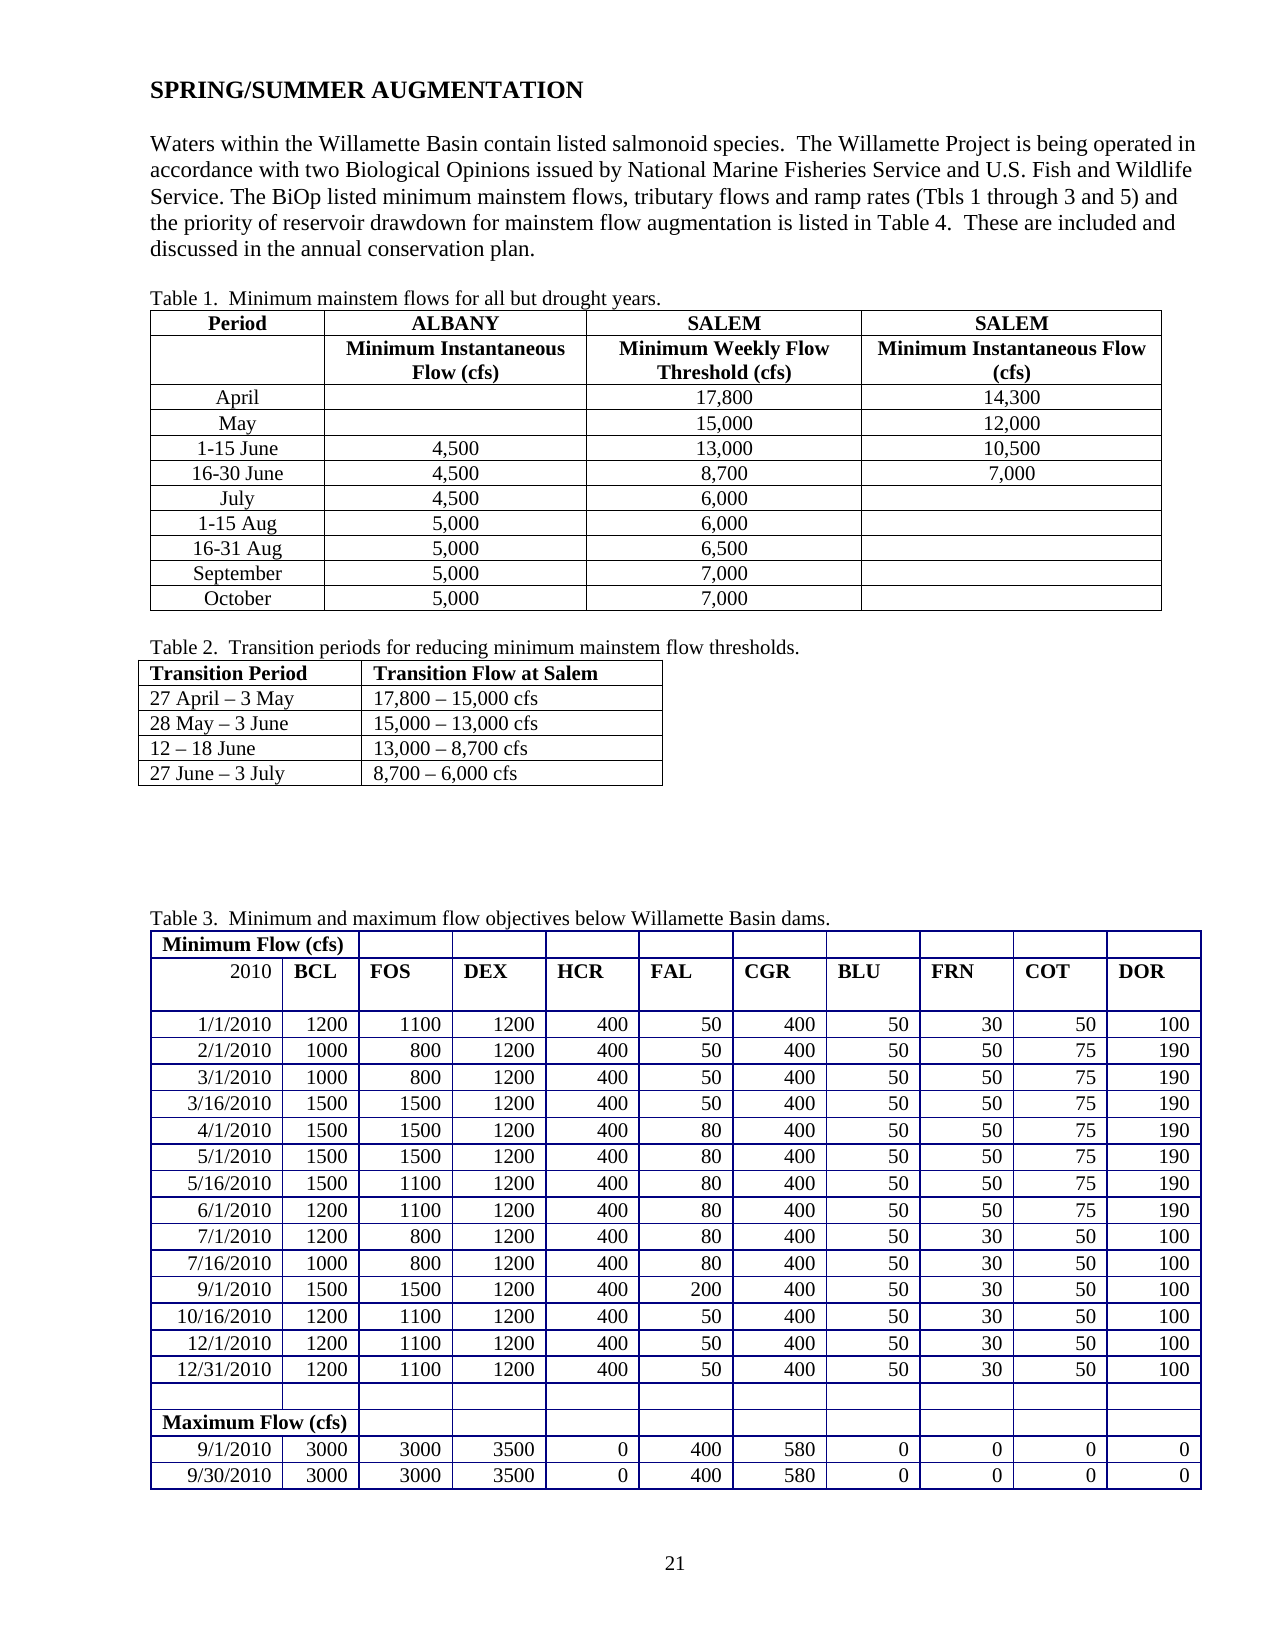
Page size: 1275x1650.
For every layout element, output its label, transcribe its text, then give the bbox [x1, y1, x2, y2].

table_cell 4/1/2010 [152, 1118, 282, 1143]
table_cell 4,500 [325, 436, 586, 459]
table_cell 400 [547, 1145, 638, 1169]
table_cell 1500 [283, 1091, 358, 1116]
table_cell 100 [1108, 1277, 1200, 1302]
table_cell 1200 [453, 1304, 545, 1329]
table_cell Minimum Instantaneous Flow (cfs) [325, 336, 586, 384]
table_cell 15,000 – 13,000 cfs [362, 711, 662, 735]
text Table 1. Minimum mainstem flows for all but drought years. [150, 286, 1200, 310]
table_cell 50 [921, 1091, 1013, 1116]
table_cell 400 [547, 1065, 638, 1090]
table_cell [734, 1410, 826, 1435]
table_cell 50 [921, 1065, 1013, 1090]
table_cell 12,000 [862, 410, 1161, 434]
table_cell 1100 [360, 1304, 452, 1329]
table_cell 50 [640, 1304, 732, 1329]
table_cell 50 [640, 1091, 732, 1116]
table_cell 1200 [453, 1357, 545, 1382]
table_cell 50 [1014, 1357, 1106, 1382]
table_cell 50 [921, 1118, 1013, 1143]
table_cell 7,000 [587, 586, 861, 610]
table_cell 3000 [283, 1437, 358, 1462]
table_cell 80 [640, 1145, 732, 1169]
table_cell 30 [921, 1012, 1013, 1037]
table_cell 400 [547, 1251, 638, 1276]
table_cell 800 [360, 1224, 452, 1249]
table_cell [734, 1384, 826, 1408]
table_cell 1500 [283, 1118, 358, 1143]
table_cell 12/1/2010 [152, 1331, 282, 1355]
table_header [640, 932, 732, 957]
table_cell [862, 511, 1161, 535]
table_cell 190 [1108, 1145, 1200, 1169]
table_cell 190 [1108, 1171, 1200, 1196]
table_cell October [151, 586, 324, 610]
table_cell 6/1/2010 [152, 1198, 282, 1223]
table_cell 80 [640, 1198, 732, 1223]
table_cell 50 [640, 1012, 732, 1037]
table_cell [325, 385, 586, 409]
table_header Transition Period [139, 661, 361, 684]
table_cell 580 [734, 1437, 826, 1462]
table_header [1108, 932, 1200, 957]
table_cell [862, 486, 1161, 510]
table_cell 1200 [453, 1118, 545, 1143]
table_cell 400 [547, 1277, 638, 1302]
table_cell 5,000 [325, 586, 586, 610]
table_cell 0 [547, 1437, 638, 1462]
table_cell 1200 [283, 1357, 358, 1382]
table_cell 0 [827, 1437, 919, 1462]
table_cell [1014, 1410, 1106, 1435]
table_cell 100 [1108, 1304, 1200, 1329]
table_cell 400 [734, 1331, 826, 1355]
table_cell 50 [827, 1357, 919, 1382]
table_cell 100 [1108, 1331, 1200, 1355]
table_header [827, 932, 919, 957]
table_cell DOR [1108, 959, 1200, 1010]
table_cell 800 [360, 1065, 452, 1090]
table_cell 27 April – 3 May [139, 686, 361, 710]
table_cell 3500 [453, 1437, 545, 1462]
table_cell 3000 [360, 1437, 452, 1462]
table_cell May [151, 410, 324, 434]
table_cell 400 [734, 1065, 826, 1090]
table_cell 7/16/2010 [152, 1251, 282, 1276]
table_cell 800 [360, 1038, 452, 1063]
table_cell 75 [1014, 1118, 1106, 1143]
table_cell 1000 [283, 1251, 358, 1276]
table_cell 400 [734, 1277, 826, 1302]
table_cell 12 – 18 June [139, 736, 361, 760]
table_cell July [151, 486, 324, 510]
table_cell 1200 [283, 1331, 358, 1355]
table_cell 50 [827, 1331, 919, 1355]
table_cell 1200 [453, 1198, 545, 1223]
table_cell 4,500 [325, 461, 586, 485]
table_cell [862, 536, 1161, 560]
table_cell 50 [827, 1065, 919, 1090]
table_cell 80 [640, 1171, 732, 1196]
table_cell 400 [547, 1038, 638, 1063]
table_cell 17,800 – 15,000 cfs [362, 686, 662, 710]
table_header Period [151, 311, 324, 335]
table_cell 15,000 [587, 410, 861, 434]
table_cell 80 [640, 1118, 732, 1143]
table_cell 5,000 [325, 561, 586, 585]
table_header [453, 932, 545, 957]
table_cell 10,500 [862, 436, 1161, 459]
table_cell 75 [1014, 1171, 1106, 1196]
table_cell [547, 1384, 638, 1408]
table_cell [640, 1410, 732, 1435]
table_cell DEX [453, 959, 545, 1010]
table_cell 400 [734, 1171, 826, 1196]
table_cell 1-15 June [151, 436, 324, 459]
table_cell 1100 [360, 1012, 452, 1037]
table_cell 1500 [360, 1277, 452, 1302]
table_cell 400 [734, 1224, 826, 1249]
table_cell 400 [547, 1171, 638, 1196]
table_cell 50 [827, 1304, 919, 1329]
table_cell 0 [921, 1463, 1013, 1488]
table_cell 17,800 [587, 385, 861, 409]
table_cell 1-15 Aug [151, 511, 324, 535]
table_cell 80 [640, 1251, 732, 1276]
table_cell [151, 336, 324, 384]
table_cell 100 [1108, 1357, 1200, 1382]
table_cell 0 [1014, 1437, 1106, 1462]
table_cell 1500 [360, 1145, 452, 1169]
table_cell 5/1/2010 [152, 1145, 282, 1169]
table_cell 50 [827, 1277, 919, 1302]
table_cell [360, 1384, 452, 1408]
table_cell 5,000 [325, 511, 586, 535]
table_cell 400 [547, 1091, 638, 1116]
table_cell 100 [1108, 1224, 1200, 1249]
table_cell [827, 1410, 919, 1435]
table_cell 1200 [453, 1038, 545, 1063]
table_cell HCR [547, 959, 638, 1010]
table_cell 1000 [283, 1065, 358, 1090]
table_cell COT [1014, 959, 1106, 1010]
table_cell 1100 [360, 1171, 452, 1196]
table_cell [360, 1410, 452, 1435]
table_cell [283, 1384, 358, 1408]
table_cell 580 [734, 1463, 826, 1488]
table_cell 100 [1108, 1251, 1200, 1276]
table_cell 75 [1014, 1091, 1106, 1116]
table_cell [862, 586, 1161, 610]
table_cell 30 [921, 1357, 1013, 1382]
table_cell 50 [640, 1331, 732, 1355]
table_cell 50 [1014, 1304, 1106, 1329]
text Table 2. Transition periods for reducing minimum mainstem flow thresholds. [150, 635, 1200, 659]
table_cell 400 [734, 1198, 826, 1223]
table_cell 2010 [152, 959, 282, 1010]
table_cell 1000 [283, 1038, 358, 1063]
table_cell 0 [827, 1463, 919, 1488]
table_cell 1200 [283, 1304, 358, 1329]
table_cell 8,700 – 6,000 cfs [362, 761, 662, 785]
table_cell 16-30 June [151, 461, 324, 485]
table_header [547, 932, 638, 957]
table_cell 50 [1014, 1331, 1106, 1355]
table_cell 7/1/2010 [152, 1224, 282, 1249]
table_cell 50 [1014, 1251, 1106, 1276]
table_cell 400 [734, 1038, 826, 1063]
table_cell 12/31/2010 [152, 1357, 282, 1382]
table_cell 9/1/2010 [152, 1437, 282, 1462]
table_cell 1200 [453, 1012, 545, 1037]
table_cell 50 [640, 1038, 732, 1063]
table_cell 1100 [360, 1331, 452, 1355]
table_cell 1200 [283, 1012, 358, 1037]
table_cell 1200 [453, 1145, 545, 1169]
table_cell 3000 [360, 1463, 452, 1488]
table_cell 400 [734, 1357, 826, 1382]
table_cell 27 June – 3 July [139, 761, 361, 785]
subtitle SPRING/SUMMER AUGMENTATION [150, 75, 1200, 104]
table_cell 1100 [360, 1198, 452, 1223]
table_cell 800 [360, 1251, 452, 1276]
table_cell 50 [827, 1224, 919, 1249]
table_cell 13,000 [587, 436, 861, 459]
table_cell 75 [1014, 1145, 1106, 1169]
table_cell 400 [547, 1198, 638, 1223]
table_cell FRN [921, 959, 1013, 1010]
table_cell 1200 [453, 1171, 545, 1196]
table_cell 10/16/2010 [152, 1304, 282, 1329]
table_cell 50 [921, 1171, 1013, 1196]
table_cell [921, 1410, 1013, 1435]
table_cell 0 [921, 1437, 1013, 1462]
table_cell 8,700 [587, 461, 861, 485]
table_cell 190 [1108, 1091, 1200, 1116]
table_cell 16-31 Aug [151, 536, 324, 560]
table_cell 5,000 [325, 536, 586, 560]
table_cell 50 [1014, 1012, 1106, 1037]
table_cell [640, 1384, 732, 1408]
table_cell 400 [547, 1012, 638, 1037]
table_cell 1200 [453, 1065, 545, 1090]
table_cell 75 [1014, 1065, 1106, 1090]
table_cell 1200 [453, 1331, 545, 1355]
table_cell 400 [734, 1304, 826, 1329]
table_cell 0 [1014, 1463, 1106, 1488]
table_cell [453, 1384, 545, 1408]
table_cell 1200 [453, 1251, 545, 1276]
table_cell 6,000 [587, 486, 861, 510]
table_cell 400 [640, 1463, 732, 1488]
table_cell [152, 1384, 282, 1408]
table_cell 50 [827, 1038, 919, 1063]
table_cell FOS [360, 959, 452, 1010]
table_header [862, 311, 1161, 335]
table_cell 190 [1108, 1038, 1200, 1063]
table_cell 5/16/2010 [152, 1171, 282, 1196]
table_header [360, 932, 452, 957]
table_cell 50 [921, 1145, 1013, 1169]
table_cell 50 [827, 1118, 919, 1143]
table_header [921, 932, 1013, 957]
table_cell 50 [640, 1065, 732, 1090]
table_cell 50 [827, 1171, 919, 1196]
table_cell 190 [1108, 1065, 1200, 1090]
table_cell 13,000 – 8,700 cfs [362, 736, 662, 760]
table_cell 1500 [283, 1171, 358, 1196]
table_cell 1200 [283, 1224, 358, 1249]
text Table 3. Minimum and maximum flow objectives below Willamette Basin dams. [150, 906, 1200, 930]
table_cell 400 [547, 1118, 638, 1143]
table_cell 1200 [453, 1277, 545, 1302]
table_cell 1500 [360, 1091, 452, 1116]
table_cell 50 [827, 1198, 919, 1223]
table_cell [453, 1410, 545, 1435]
table_cell 3/16/2010 [152, 1091, 282, 1116]
table_cell 30 [921, 1304, 1013, 1329]
table_cell 400 [547, 1331, 638, 1355]
table_cell 1200 [453, 1224, 545, 1249]
table_cell 1200 [453, 1091, 545, 1116]
table_cell 75 [1014, 1038, 1106, 1063]
table_cell 30 [921, 1251, 1013, 1276]
table_cell 3500 [453, 1463, 545, 1488]
table_cell 6,500 [587, 536, 861, 560]
table_cell 50 [827, 1012, 919, 1037]
table_cell 4,500 [325, 486, 586, 510]
table_cell 30 [921, 1331, 1013, 1355]
table_cell [325, 410, 586, 434]
table_cell [862, 561, 1161, 585]
table_cell [547, 1410, 638, 1435]
table_cell 80 [640, 1224, 732, 1249]
table_cell BCL [283, 959, 358, 1010]
table_cell 50 [827, 1091, 919, 1116]
table_cell 200 [640, 1277, 732, 1302]
table_cell 400 [734, 1091, 826, 1116]
table_cell 30 [921, 1224, 1013, 1249]
table_header [587, 311, 861, 335]
table_cell Minimum Weekly Flow Threshold (cfs) [587, 336, 861, 384]
table_cell 50 [1014, 1224, 1106, 1249]
table_cell 1500 [360, 1118, 452, 1143]
table_cell FAL [640, 959, 732, 1010]
table_cell April [151, 385, 324, 409]
table_cell 7,000 [587, 561, 861, 585]
table_cell 400 [547, 1304, 638, 1329]
table_cell 1/1/2010 [152, 1012, 282, 1037]
table_header Minimum Flow (cfs) [152, 932, 358, 957]
table_cell [1014, 1384, 1106, 1408]
table_cell 400 [547, 1224, 638, 1249]
table_cell 400 [734, 1012, 826, 1037]
table_cell 3000 [283, 1463, 358, 1488]
table_cell 50 [1014, 1277, 1106, 1302]
table_cell 1500 [283, 1145, 358, 1169]
table_cell 0 [1108, 1463, 1200, 1488]
text Waters within the Willamette Basin contain listed salmonoid species. The Willamette Project is being operated in accordance with two Biological Opinions issued by National Marine Fisheries Service and U.S. Fish and Wildlife Service. The BiOp listed minimum mainstem flows, tributary flows and ramp rates (Tbls 1 through 3 and 5) and the priority of reservoir drawdown for mainstem flow augmentation is listed in Table 4. These are included and discussed in the annual conservation plan. [150, 130, 1200, 262]
table_cell 400 [734, 1118, 826, 1143]
table_cell 400 [734, 1145, 826, 1169]
table_cell 9/1/2010 [152, 1277, 282, 1302]
table_cell 50 [827, 1251, 919, 1276]
table_cell 400 [547, 1357, 638, 1382]
table_cell Maximum Flow (cfs) [152, 1410, 358, 1435]
table_cell [1108, 1384, 1200, 1408]
table_header [734, 932, 826, 957]
table_cell Minimum Instantaneous Flow (cfs) [862, 336, 1161, 384]
table_cell 0 [547, 1463, 638, 1488]
table_cell 1500 [283, 1277, 358, 1302]
table_cell 30 [921, 1277, 1013, 1302]
table_cell [1108, 1410, 1200, 1435]
table_cell 7,000 [862, 461, 1161, 485]
table_cell [827, 1384, 919, 1408]
table_cell 75 [1014, 1198, 1106, 1223]
table_cell 50 [921, 1038, 1013, 1063]
table_cell CGR [734, 959, 826, 1010]
table_cell BLU [827, 959, 919, 1010]
table_cell 14,300 [862, 385, 1161, 409]
table_cell 50 [921, 1198, 1013, 1223]
table_cell 400 [640, 1437, 732, 1462]
table_cell 1100 [360, 1357, 452, 1382]
table_cell 190 [1108, 1118, 1200, 1143]
table_cell 50 [827, 1145, 919, 1169]
table_cell 50 [640, 1357, 732, 1382]
table_cell 2/1/2010 [152, 1038, 282, 1063]
table_cell [921, 1384, 1013, 1408]
table_header [1014, 932, 1106, 957]
table_cell 1200 [283, 1198, 358, 1223]
table_header Transition Flow at [362, 661, 662, 684]
table_cell 6,000 [587, 511, 861, 535]
table_header [325, 311, 586, 335]
table_cell 3/1/2010 [152, 1065, 282, 1090]
table_cell September [151, 561, 324, 585]
table_cell 400 [734, 1251, 826, 1276]
table_cell 28 May – 3 June [139, 711, 361, 735]
table_cell 100 [1108, 1012, 1200, 1037]
table_cell 0 [1108, 1437, 1200, 1462]
table_cell 9/30/2010 [152, 1463, 282, 1488]
table_cell 190 [1108, 1198, 1200, 1223]
